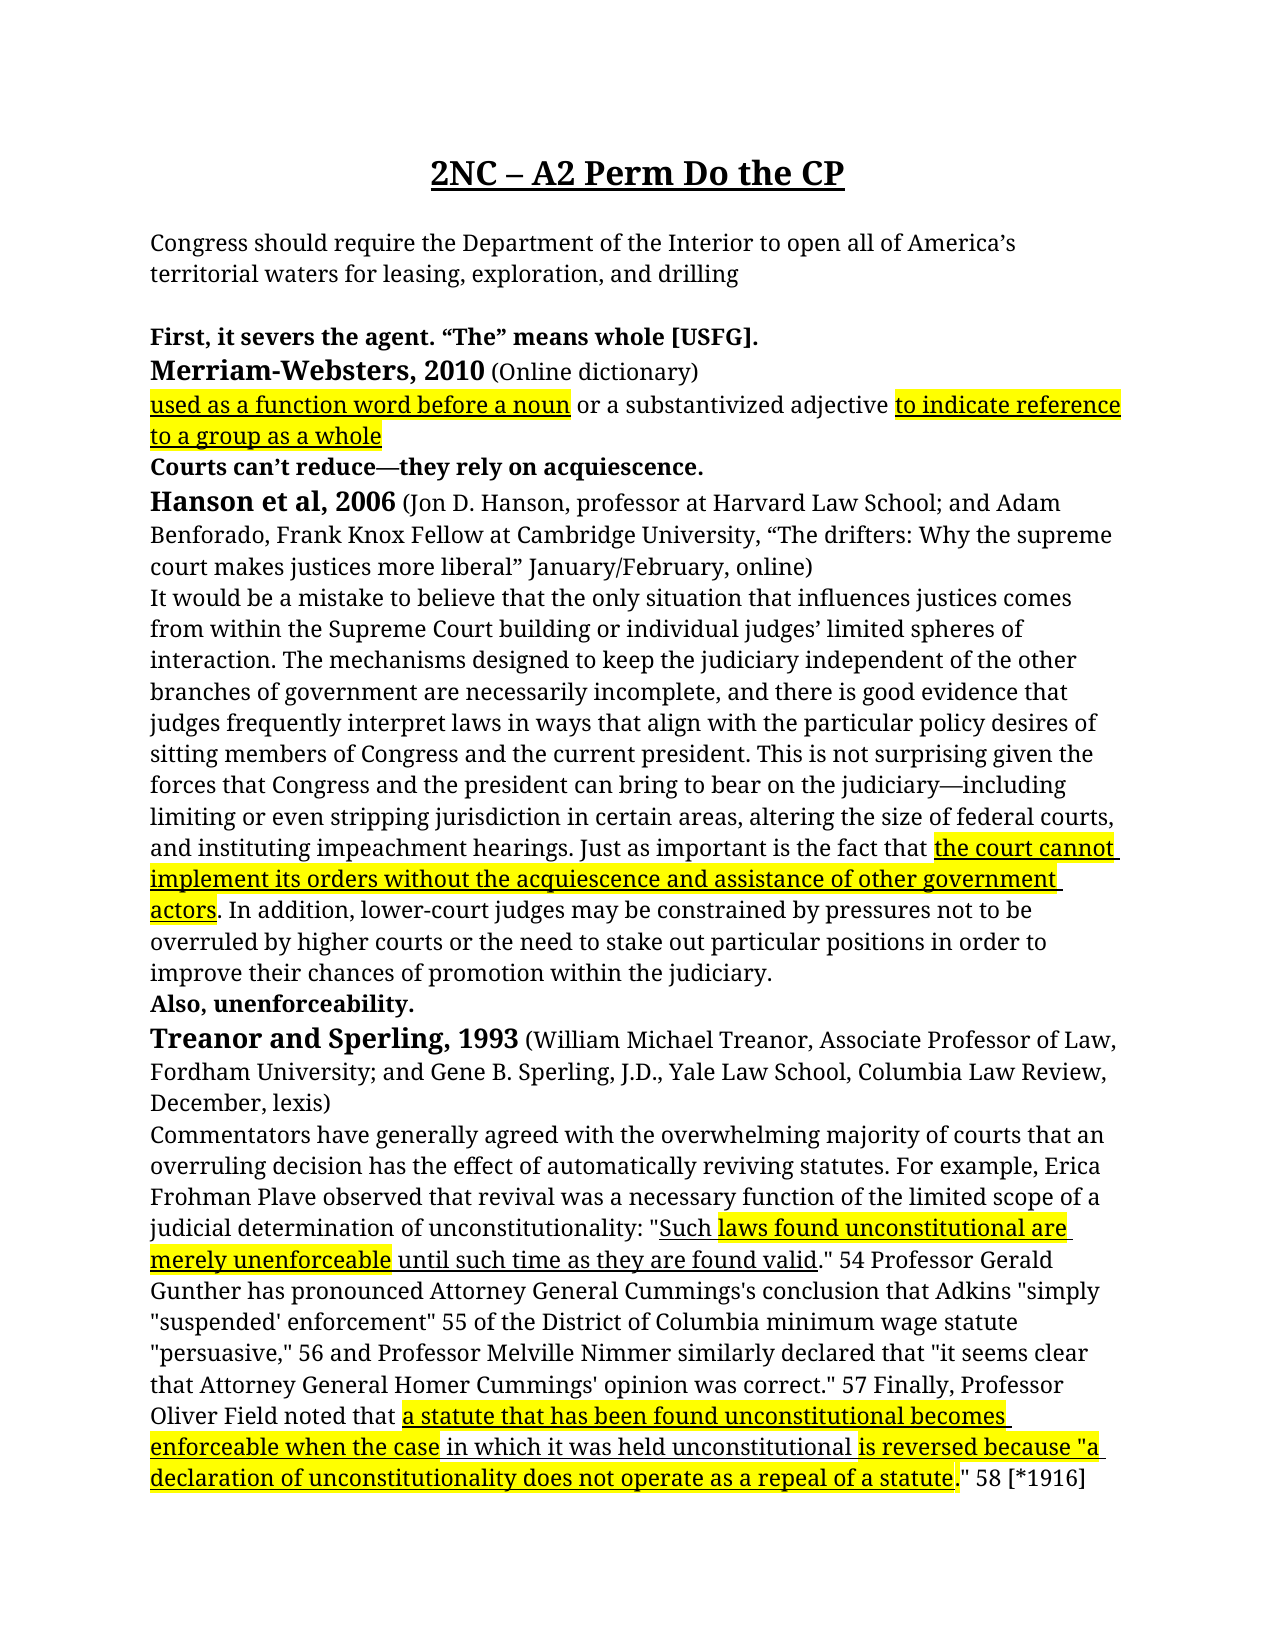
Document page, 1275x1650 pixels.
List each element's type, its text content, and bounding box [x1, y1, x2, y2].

subtitle 2NC – A2 Perm Do the CP [150, 150, 1125, 195]
subtitle Also, unenforceability. [150, 988, 1125, 1019]
text Merriam-Websters, 2010 (Online dictionary) [150, 352, 1125, 388]
text Treanor and Sperling, 1993 (William Michael Treanor, Associate Professor of Law, Fordham University; and Gene B. Sperling, J.D., Yale Law School, Columbia Law Review, December, lexis) [150, 1019, 1125, 1118]
text Commentators have generally agreed with the overwhelming majority of courts that an overruling decision has the effect of automatically reviving statutes. For example, Erica Frohman Plave observed that revival was a necessary function of the limited scope of a judicial determination of unconstitutionality: "Such laws found unconstitutional are merely unenforceable until such time as they are found valid." 54 Professor Gerald Gunther has pronounced Attorney General Cummings's conclusion that Adkins "simply "suspended' enforcement" 55 of the District of Columbia minimum wage statute "persuasive," 56 and Professor Melville Nimmer similarly declared that "it seems clear that Attorney General Homer Cummings' opinion was correct." 57 Finally, Professor Oliver Field noted that a statute that has been found unconstitutional becomes enforceable when the case in which it was held unconstitutional is reversed because "a declaration of unconstitutionality does not operate as a repeal of a statute." 58 [*1916] [150, 1118, 1125, 1493]
subtitle Courts can’t reduce—they rely on acquiescence. [150, 451, 1125, 482]
text It would be a mistake to believe that the only situation that influences justices comes from within the Supreme Court building or individual judges’ limited spheres of interaction. The mechanisms designed to keep the judiciary independent of the other branches of government are necessarily incomplete, and there is good evidence that judges frequently interpret laws in ways that align with the particular policy desires of sitting members of Congress and the current president. This is not surprising given the forces that Congress and the president can bring to bear on the judiciary—including limiting or even stripping jurisdiction in certain areas, altering the size of federal courts, and instituting impeachment hearings. Just as important is the fact that the court cannot implement its orders without the acquiescence and assistance of other government actors. In addition, lower-court judges may be constrained by pressures not to be overruled by higher courts or the need to stake out particular positions in order to improve their chances of promotion within the judiciary. [150, 582, 1125, 988]
text Hanson et al, 2006 (Jon D. Hanson, professor at Harvard Law School; and Adam Benforado, Frank Knox Fellow at Cambridge University, “The drifters: Why the supreme court makes justices more liberal” January/February, online) [150, 482, 1125, 582]
text used as a function word before a noun or a substantivized adjective to indicate reference to a group as a whole [150, 388, 1125, 451]
subtitle First, it severs the agent. “The” means whole [USFG]. [150, 320, 1125, 352]
text Congress should require the Department of the Interior to open all of America’s territorial waters for leasing, exploration, and drilling [150, 227, 1125, 289]
